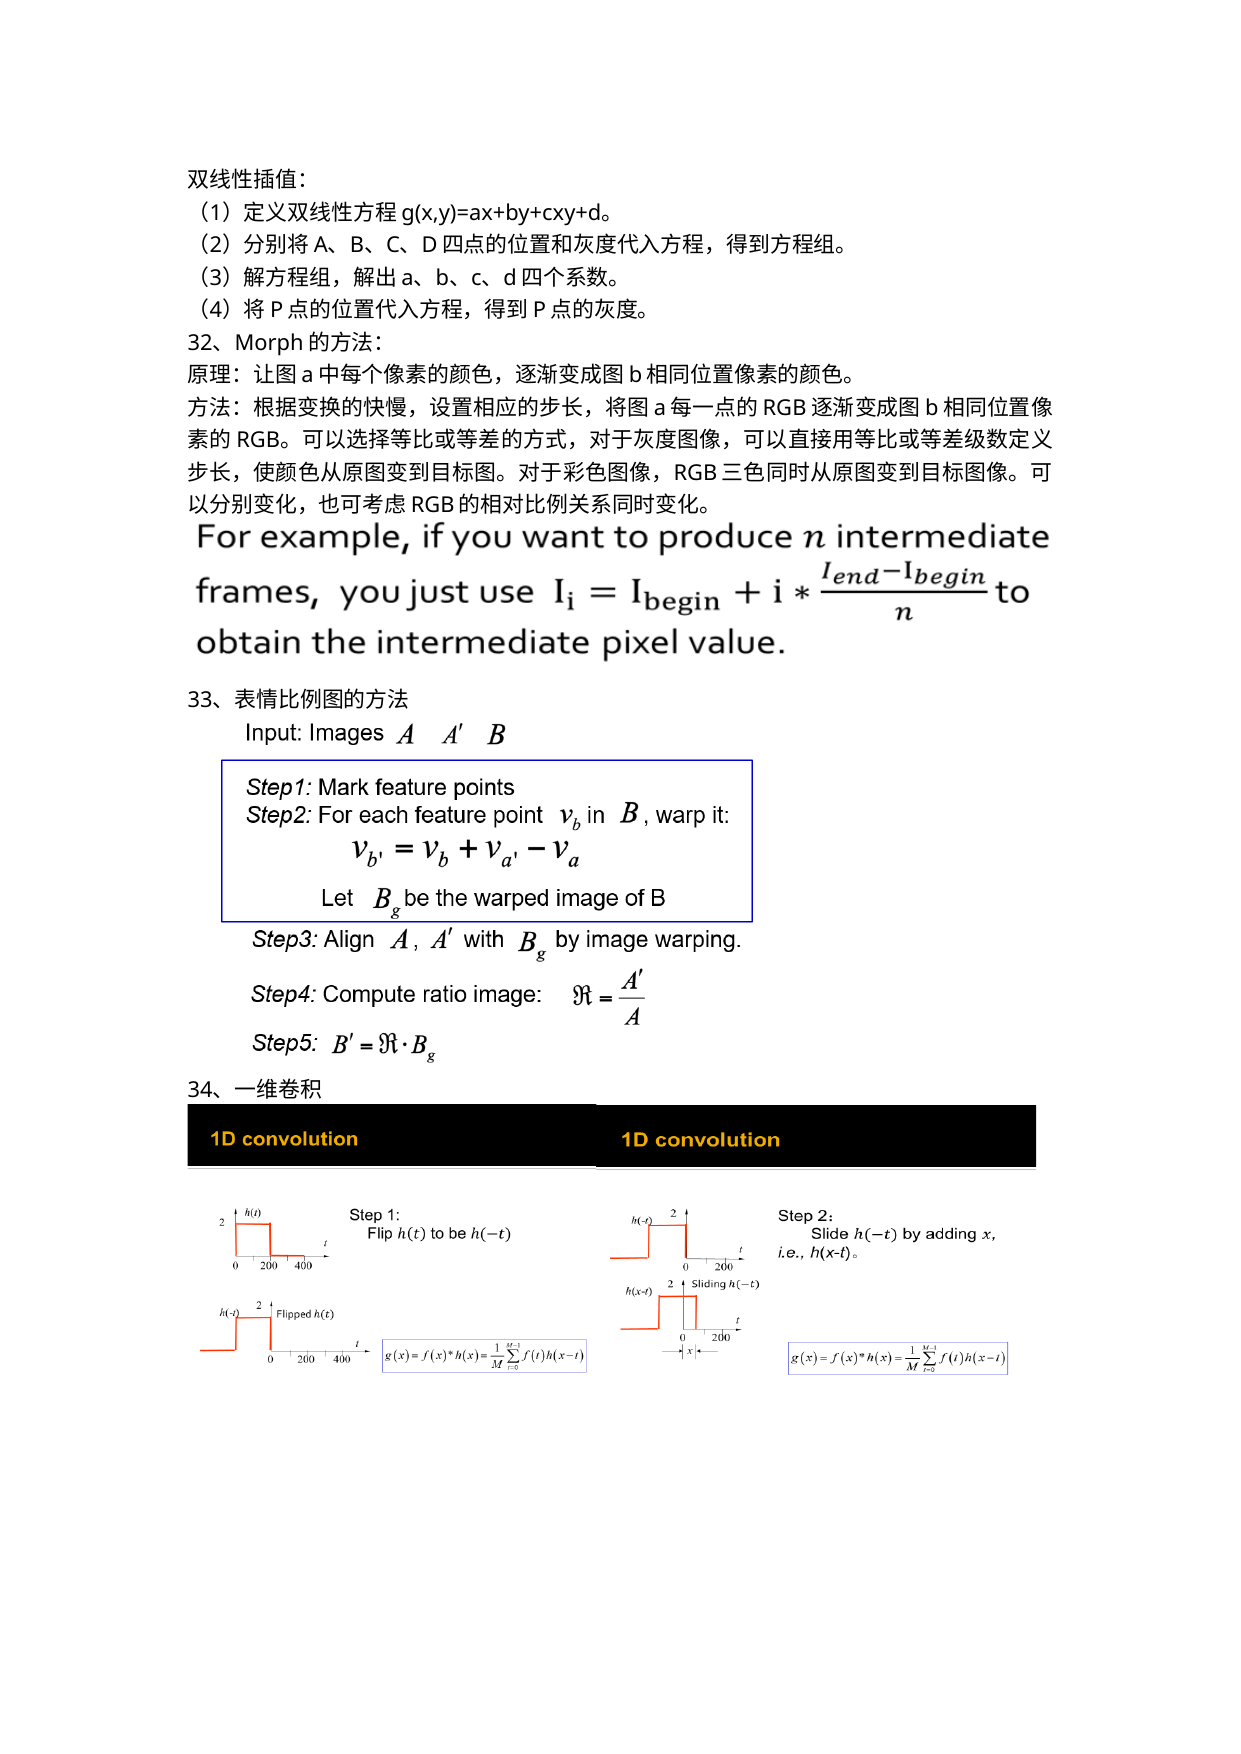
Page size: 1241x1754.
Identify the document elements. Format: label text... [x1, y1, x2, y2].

text 33、表情比例图的方法 [187, 682, 1053, 714]
text （3）解方程组，解出a、b、c、d四个系数。 [187, 259, 1053, 292]
text （4）将P点的位置代入方程，得到P点的灰度。 [187, 292, 1053, 324]
text （1）定义双线性方程g(x,y)=ax+by+cxy+d。 [187, 194, 1053, 227]
text （2）分别将A、B、C、D四点的位置和灰度代入方程，得到方程组。 [187, 227, 1053, 259]
text 原理：让图a中每个像素的颜色，逐渐变成图b相同位置像素的颜色。 [187, 357, 1053, 389]
picture [187, 519, 1053, 677]
text 32、Morph的方法： [187, 324, 1053, 357]
text 34、一维卷积 [187, 1072, 1053, 1104]
picture [187, 1104, 1037, 1399]
picture [187, 714, 782, 1070]
text 双线性插值： [187, 162, 1053, 194]
text 方法：根据变换的快慢，设置相应的步长，将图a每一点的RGB逐渐变成图b相同位置像素的RGB。可以选择等比或等差的方式，对于灰度图像，可以直接用等比或等差级数定义步长，使颜色从原图变到目标图。对于彩色图像，RGB三色同时从原图变到目标图像。可以分别变化，也可考虑RGB的相对比例关系同时变化。 [187, 389, 1053, 519]
